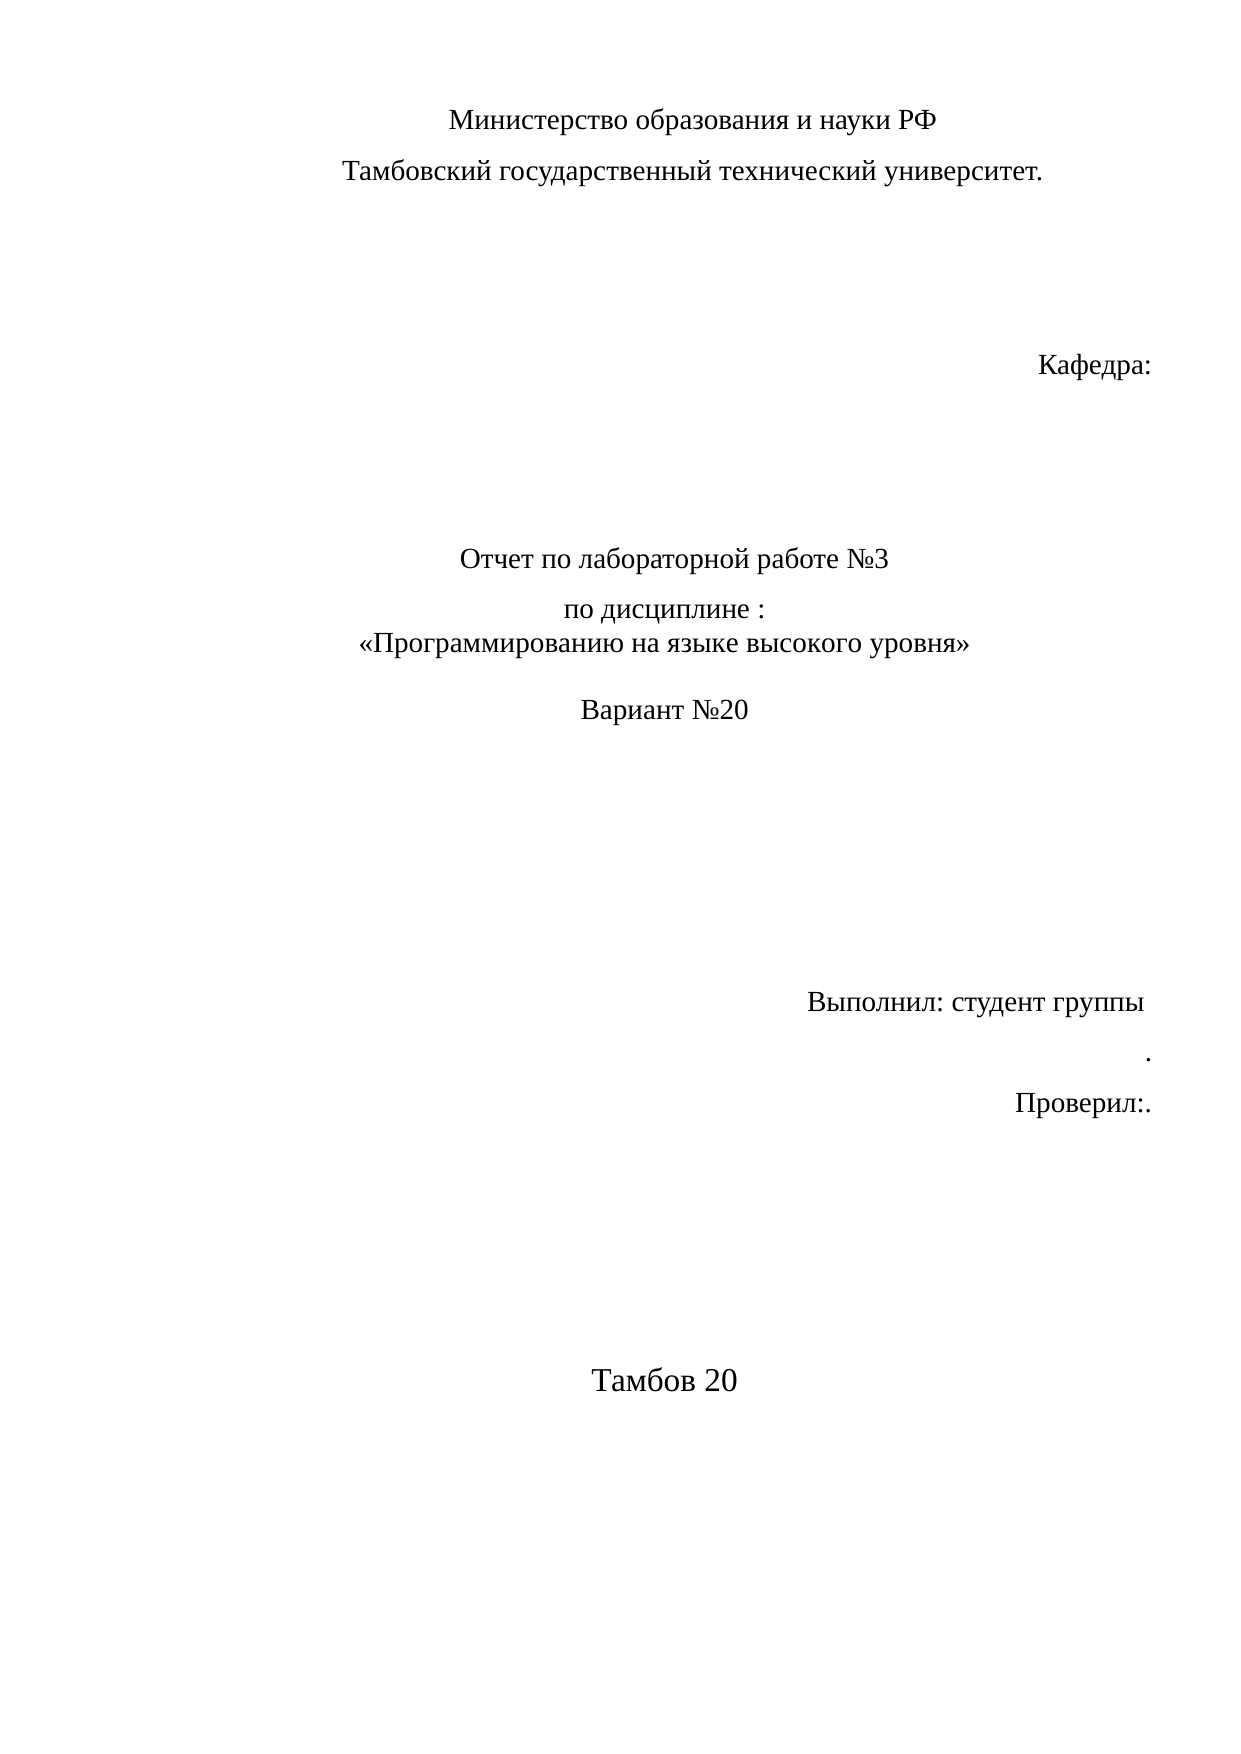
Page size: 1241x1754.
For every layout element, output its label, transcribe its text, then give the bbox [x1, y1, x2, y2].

text Проверил:. [177, 1085, 1152, 1118]
text Министерство образования и науки РФ [177, 102, 1152, 136]
text Отчет по лабораторной работе №3 [177, 541, 1152, 574]
text Вариант №20 [177, 692, 1152, 725]
text Кафедра: [177, 347, 1152, 380]
text Тамбов 20 [177, 1360, 1152, 1398]
text по дисциплине : [177, 591, 1152, 625]
text Тамбовский государственный технический университет. [177, 153, 1152, 186]
text Выполнил: студент группы . [177, 984, 1152, 1068]
text «Программированию на языке высокого уровня» [177, 625, 1152, 658]
